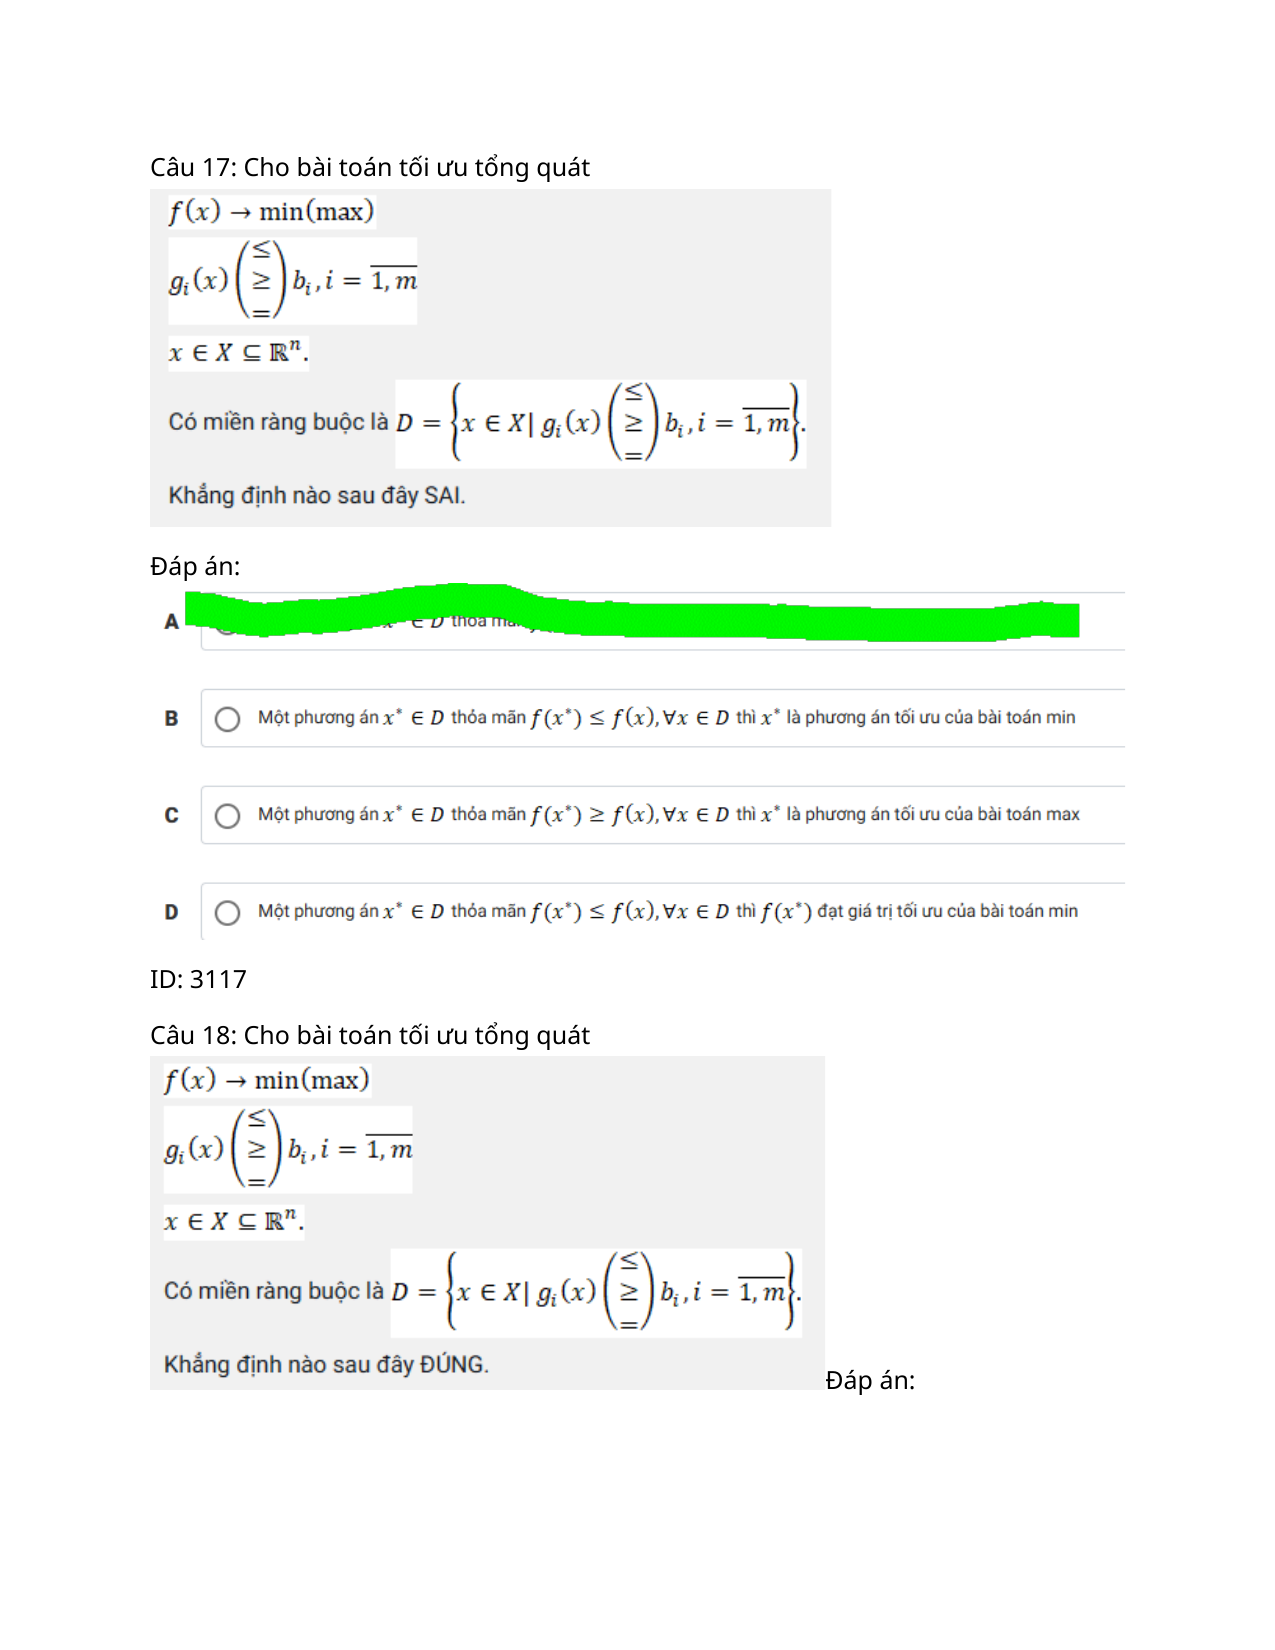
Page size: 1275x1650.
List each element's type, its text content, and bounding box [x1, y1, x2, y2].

picture [150, 189, 832, 527]
text ID: 3117 [150, 962, 1125, 996]
picture [150, 583, 1125, 940]
text Đáp án: [150, 548, 1125, 587]
picture [150, 1056, 826, 1390]
